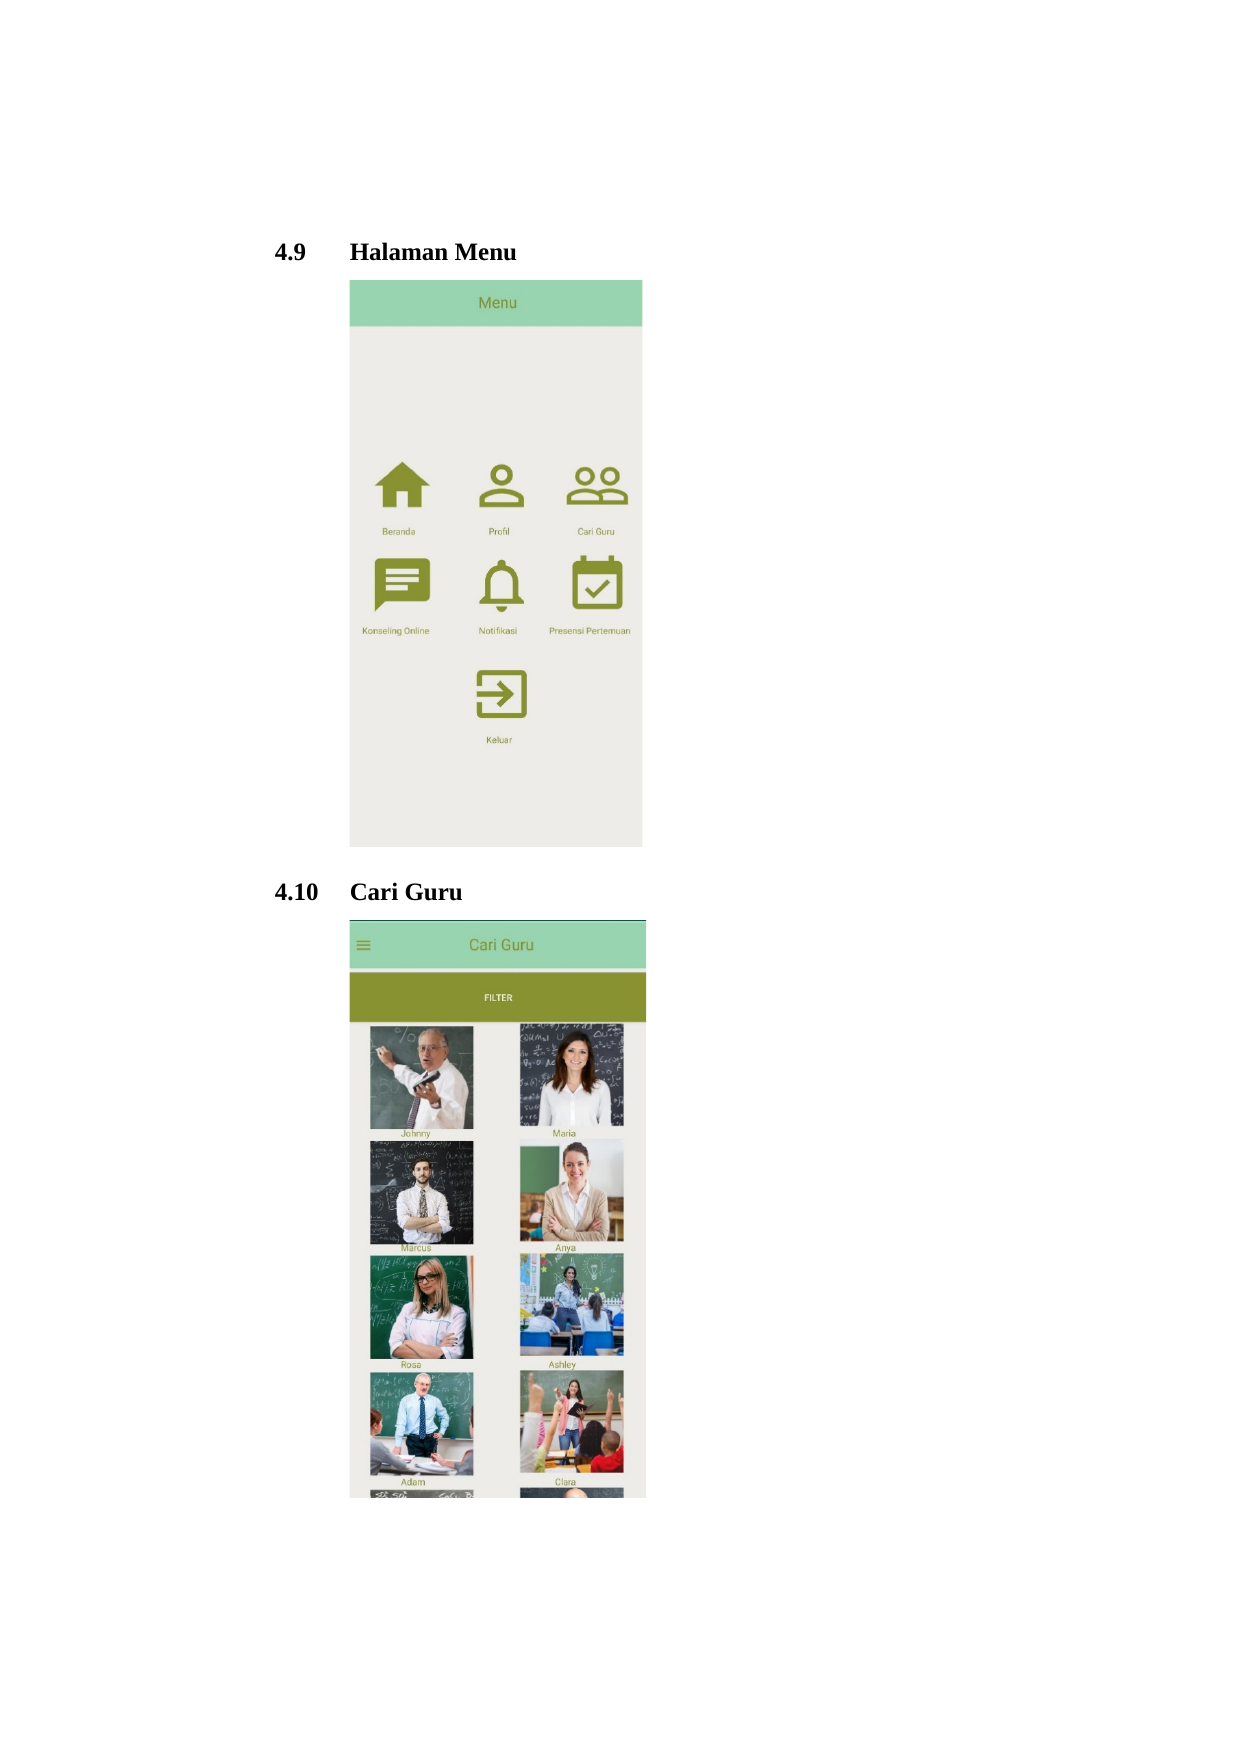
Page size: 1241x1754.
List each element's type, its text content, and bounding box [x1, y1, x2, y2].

picture [349, 920, 647, 1498]
subtitle Cari Guru [274, 877, 1063, 906]
picture [349, 280, 643, 847]
subtitle Halaman Menu [274, 237, 1063, 266]
